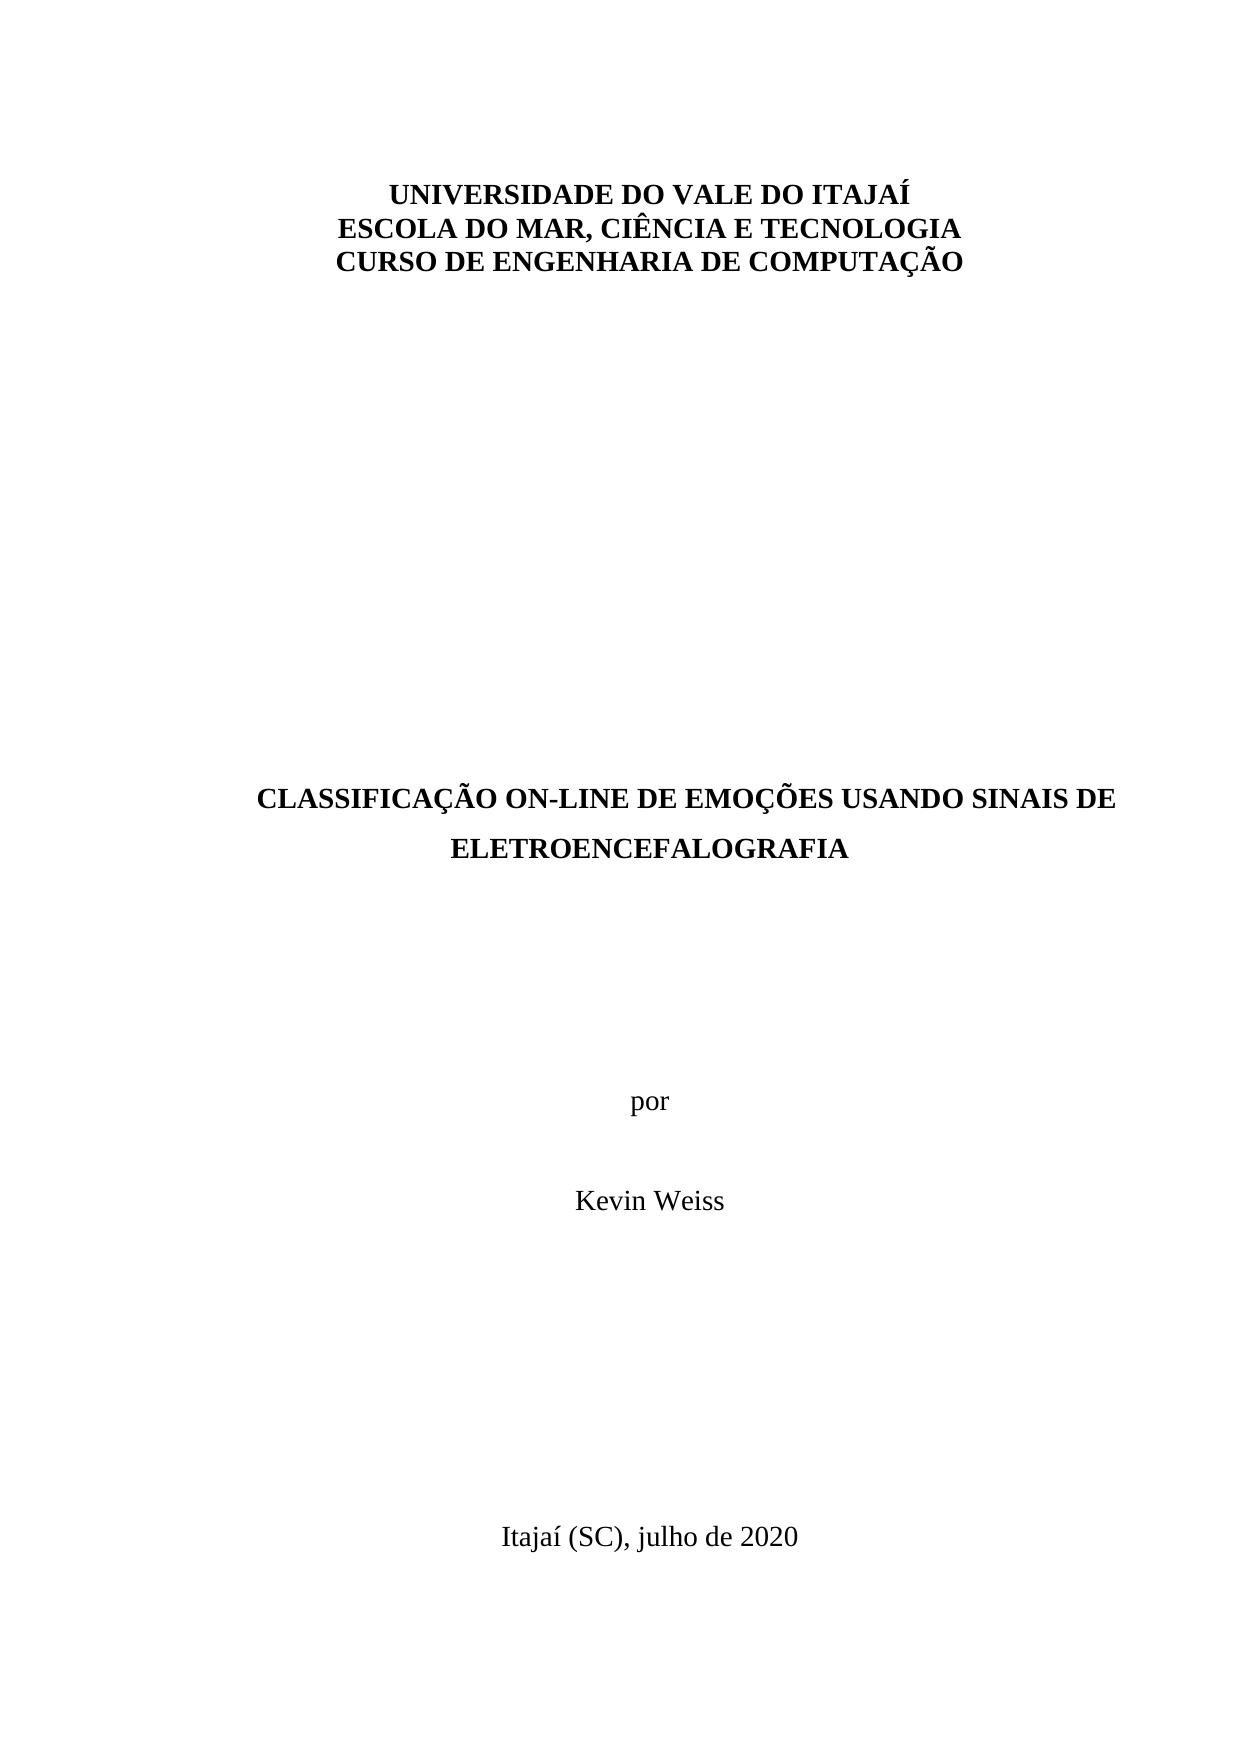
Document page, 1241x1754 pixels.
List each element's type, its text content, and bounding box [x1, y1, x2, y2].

text universidade do vale do Itajaí [177, 177, 1122, 211]
text Itajaí (SC), julho de 2020 [177, 1519, 1122, 1552]
text curso de Engenharia de Computação [177, 244, 1122, 278]
text Kevin Weiss [177, 1183, 1122, 1217]
text ESCOLA DO MAR, CIÊNCIA E TECNOLOGIA [177, 211, 1122, 244]
text Classificação on-line de emoções usando sinais de eletroencefalografia [177, 781, 1122, 865]
text por [177, 1083, 1122, 1116]
